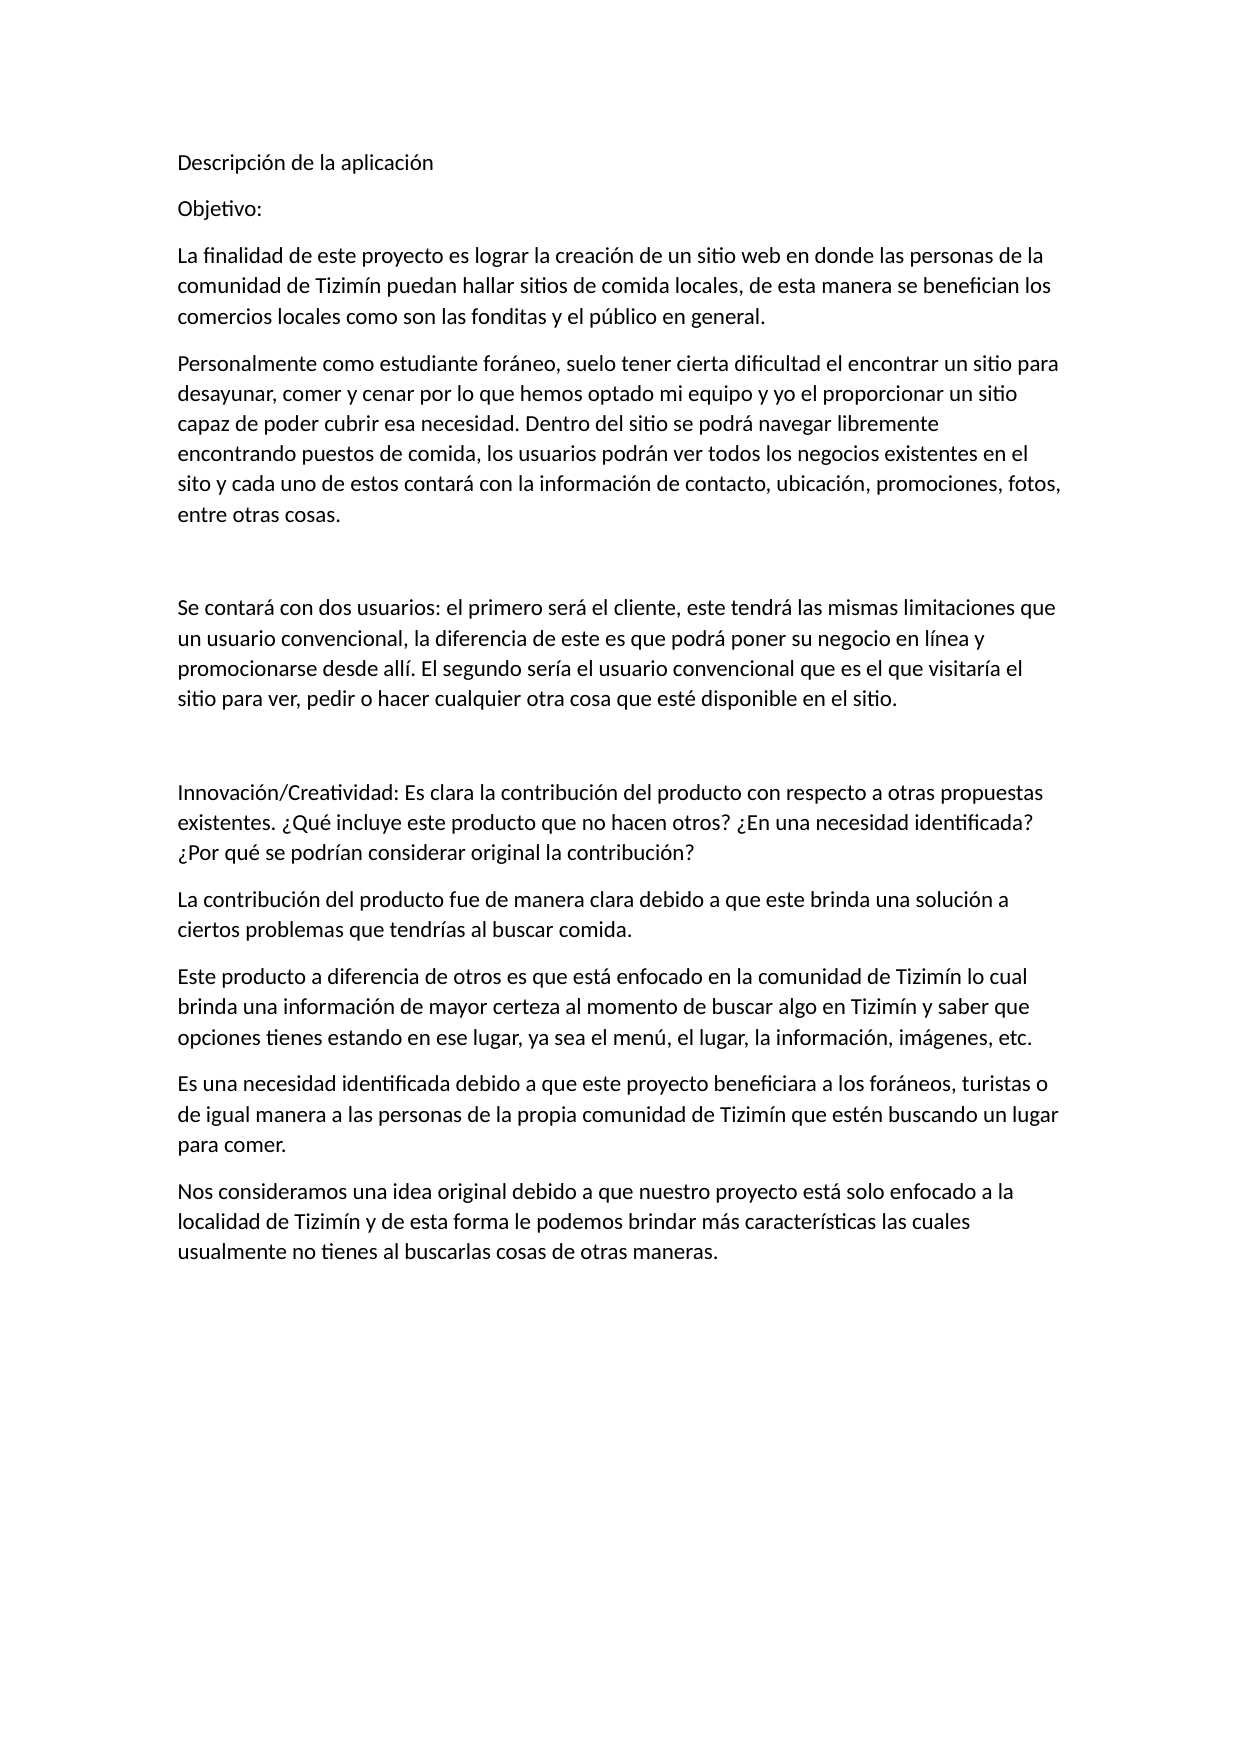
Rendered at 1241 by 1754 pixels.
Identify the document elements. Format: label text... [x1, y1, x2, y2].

text Este producto a diferencia de otros es que está enfocado en la comunidad de Tizimín lo cual brinda una información de mayor certeza al momento de buscar algo en Tizimín y saber que opciones tienes estando en ese lugar, ya sea el menú, el lugar, la información, imágenes, etc. [177, 962, 1063, 1051]
text Se contará con dos usuarios: el primero será el cliente, este tendrá las mismas limitaciones que un usuario convencional, la diferencia de este es que podrá poner su negocio en línea y promocionarse desde allí. El segundo sería el usuario convencional que es el que visitaría el sitio para ver, pedir o hacer cualquier otra cosa que esté disponible en el sitio. [177, 593, 1063, 712]
text Descripción de la aplicación [177, 148, 1063, 176]
text La contribución del producto fue de manera clara debido a que este brinda una solución a ciertos problemas que tendrías al buscar comida. [177, 885, 1063, 943]
text Innovación/Creatividad: Es clara la contribución del producto con respecto a otras propuestas existentes. ¿Qué incluye este producto que no hacen otros? ¿En una necesidad identificada? ¿Por qué se podrían considerar original la contribución? [177, 778, 1063, 866]
text Objetivo: [177, 194, 1063, 222]
text Es una necesidad identificada debido a que este proyecto beneficiara a los foráneos, turistas o de igual manera a las personas de la propia comunidad de Tizimín que estén buscando un lugar para comer. [177, 1069, 1063, 1158]
text Nos consideramos una idea original debido a que nuestro proyecto está solo enfocado a la localidad de Tizimín y de esta forma le podemos brindar más características las cuales usualmente no tienes al buscarlas cosas de otras maneras. [177, 1177, 1063, 1265]
text Personalmente como estudiante foráneo, suelo tener cierta dificultad el encontrar un sitio para desayunar, comer y cenar por lo que hemos optado mi equipo y yo el proporcionar un sitio capaz de poder cubrir esa necesidad. Dentro del sitio se podrá navegar libremente encontrando puestos de comida, los usuarios podrán ver todos los negocios existentes en el sito y cada uno de estos contará con la información de contacto, ubicación, promociones, fotos, entre otras cosas. [177, 349, 1063, 528]
text La finalidad de este proyecto es lograr la creación de un sitio web en donde las personas de la comunidad de Tizimín puedan hallar sitios de comida locales, de esta manera se benefician los comercios locales como son las fonditas y el público en general. [177, 241, 1063, 330]
